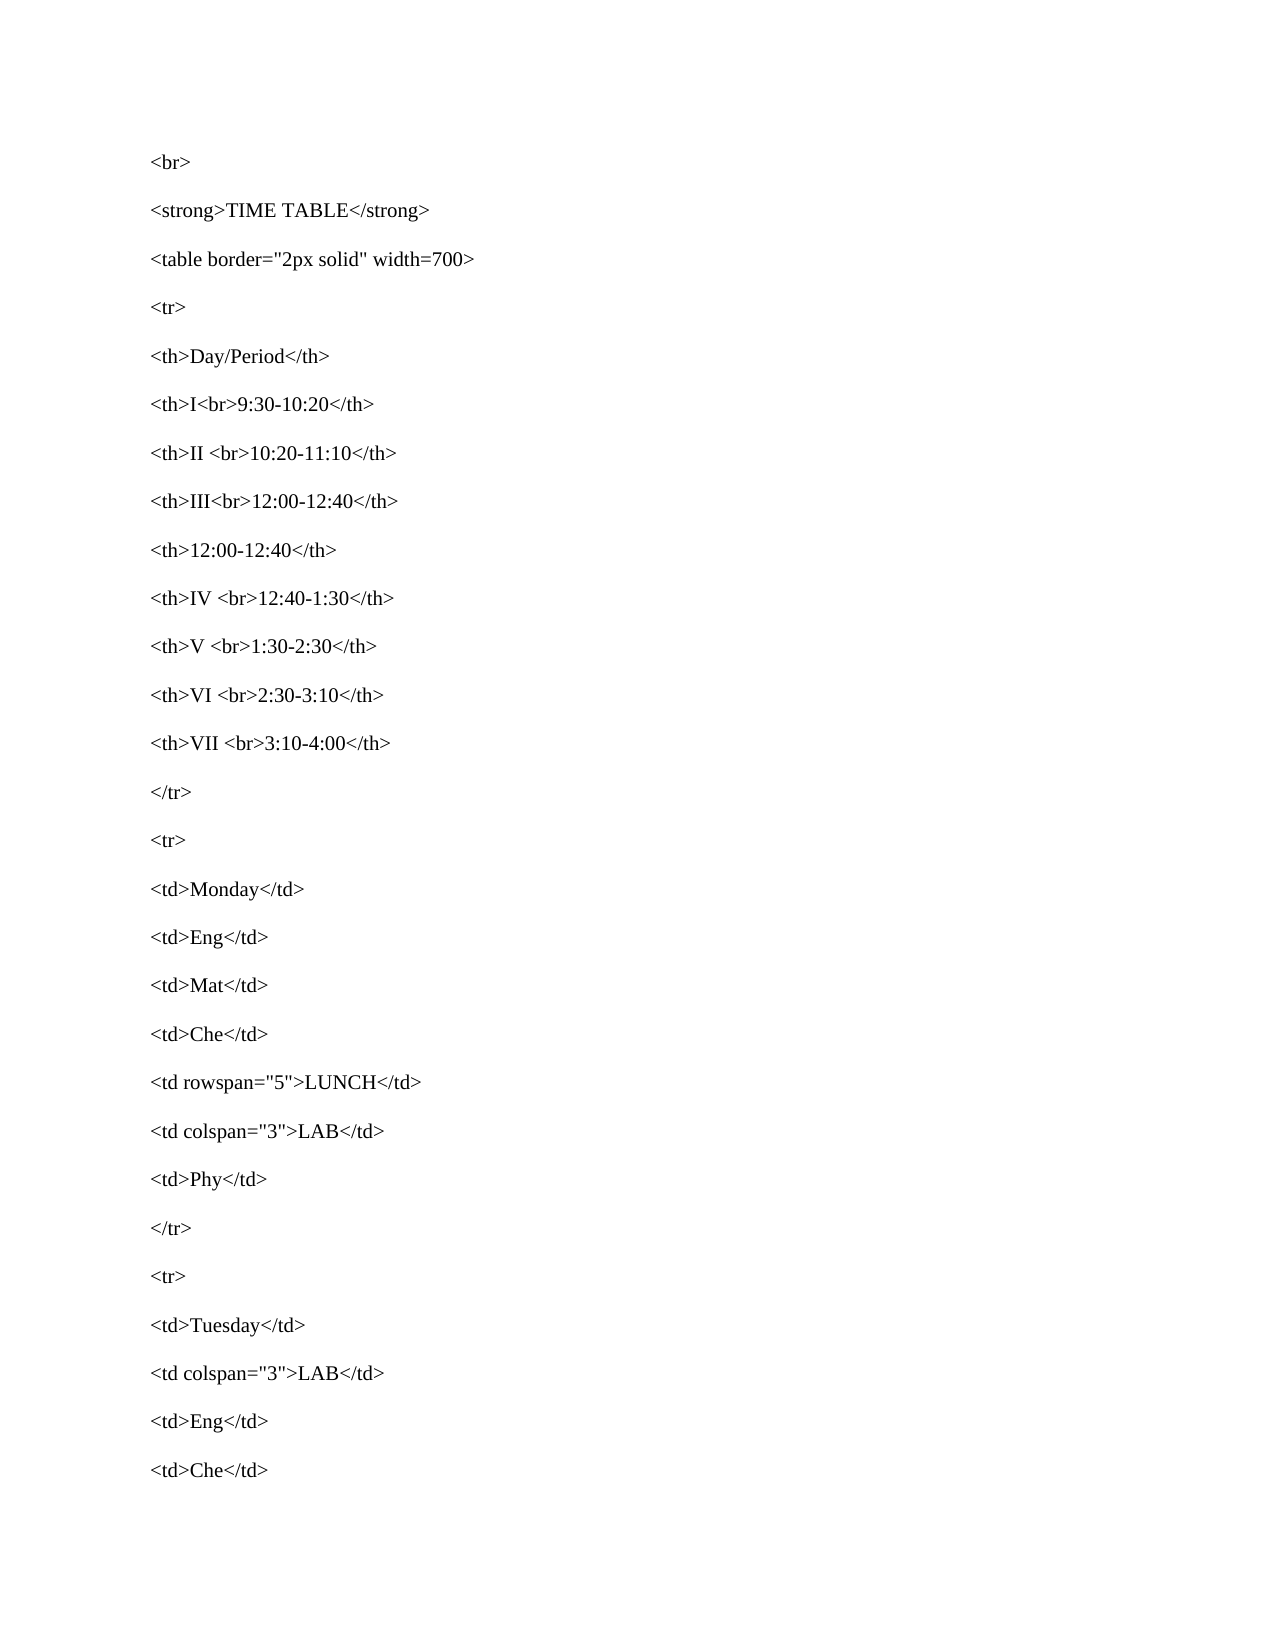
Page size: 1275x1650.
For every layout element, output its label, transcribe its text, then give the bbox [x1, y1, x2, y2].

text <td>Tuesday</td> [150, 1312, 1125, 1337]
text <tr> [150, 828, 1125, 852]
text </tr> [150, 780, 1125, 804]
text <td>Eng</td> [150, 925, 1125, 949]
text <th>12:00-12:40</th> [150, 537, 1125, 562]
text <td>Mat</td> [150, 973, 1125, 997]
text <th>V <br>1:30-2:30</th> [150, 634, 1125, 658]
text <tr> [150, 295, 1125, 319]
text <td colspan="3">LAB</td> [150, 1361, 1125, 1385]
text <th>I<br>9:30-10:20</th> [150, 392, 1125, 416]
text <strong>TIME TABLE</strong> [150, 198, 1125, 222]
text <th>VI <br>2:30-3:10</th> [150, 683, 1125, 707]
text <td>Monday</td> [150, 877, 1125, 901]
text <th>III<br>12:00-12:40</th> [150, 489, 1125, 513]
text <th>VII <br>3:10-4:00</th> [150, 731, 1125, 755]
text <td>Phy</td> [150, 1167, 1125, 1191]
text <th>Day/Period</th> [150, 344, 1125, 368]
text <br> [150, 150, 1125, 174]
text </tr> [150, 1216, 1125, 1240]
text <td rowspan="5">LUNCH</td> [150, 1070, 1125, 1094]
text <table border="2px solid" width=700> [150, 247, 1125, 271]
text <td colspan="3">LAB</td> [150, 1119, 1125, 1143]
text <td>Che</td> [150, 1458, 1125, 1482]
text <tr> [150, 1264, 1125, 1288]
text <td>Eng</td> [150, 1409, 1125, 1433]
text <td>Che</td> [150, 1022, 1125, 1046]
text <th>II <br>10:20-11:10</th> [150, 441, 1125, 465]
text <th>IV <br>12:40-1:30</th> [150, 586, 1125, 610]
